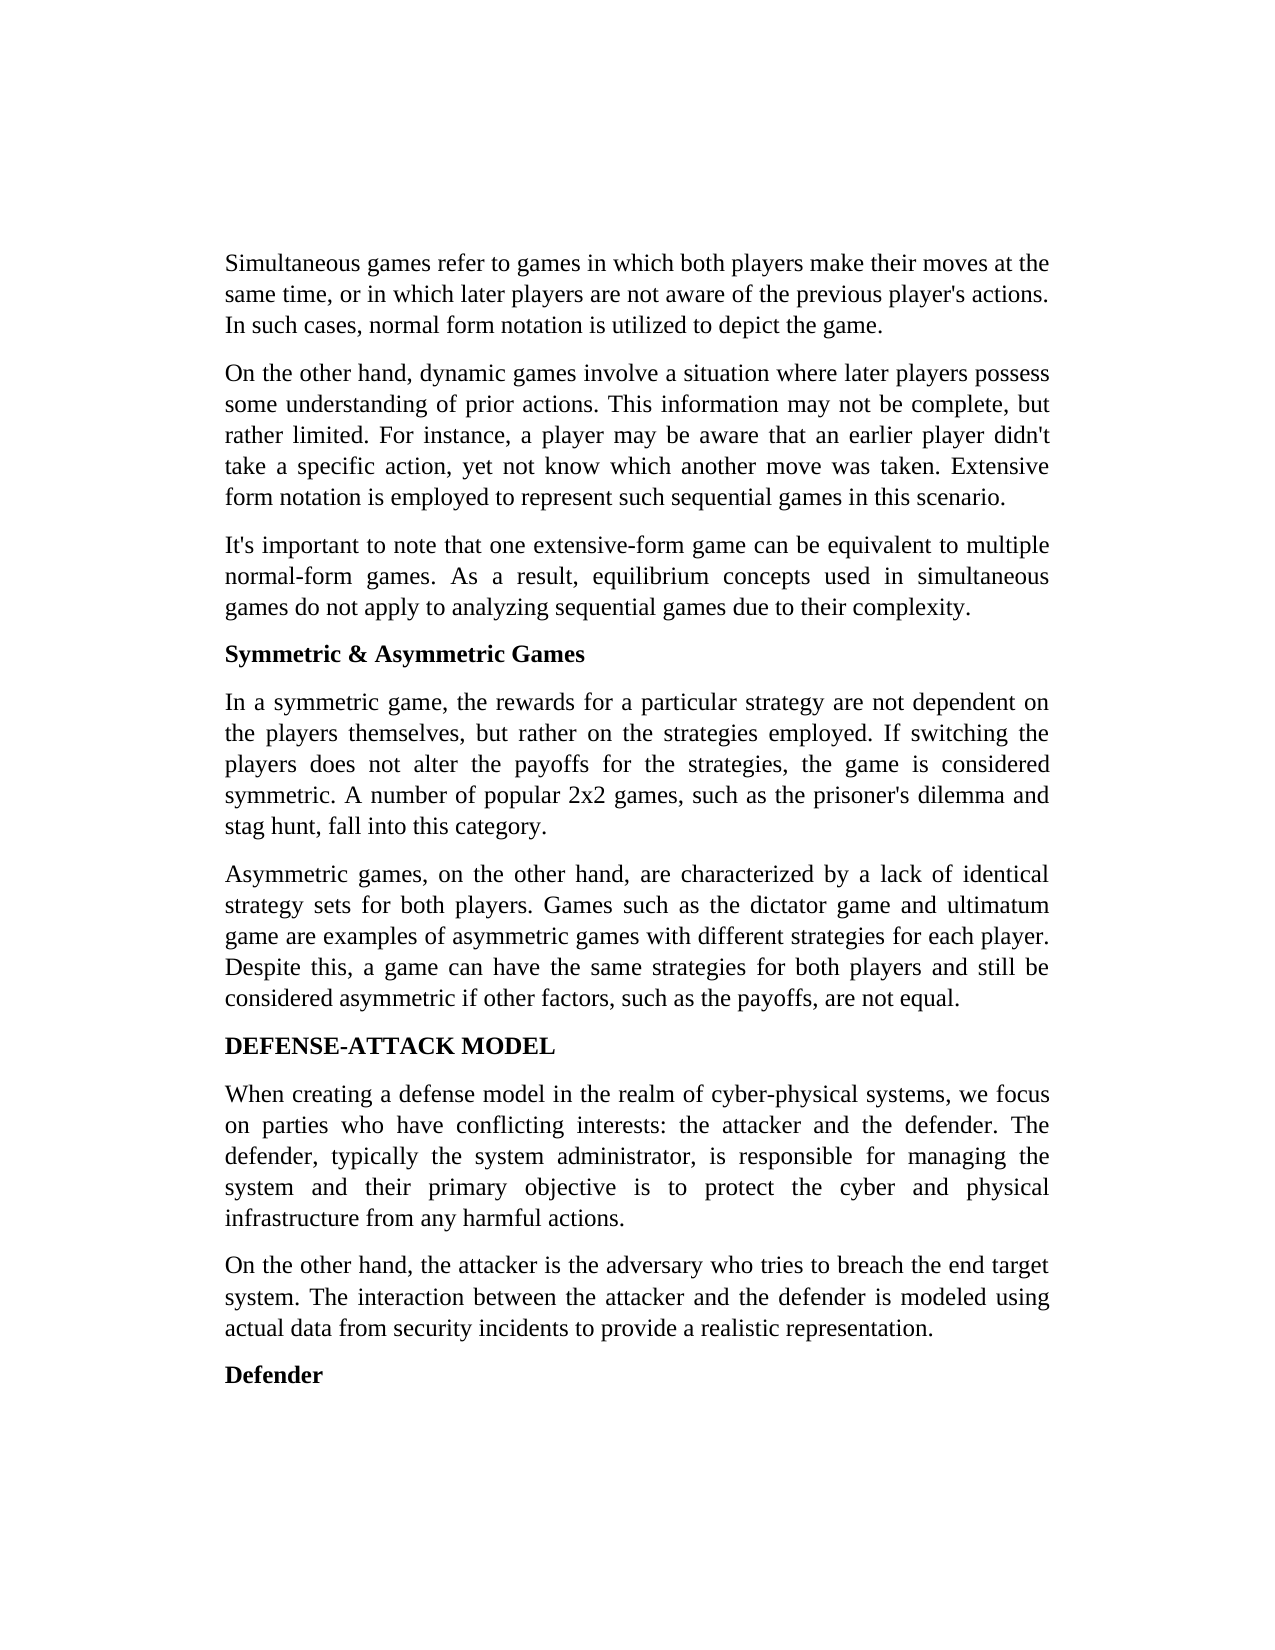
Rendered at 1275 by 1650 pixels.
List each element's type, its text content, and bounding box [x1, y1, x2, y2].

text Symmetric & Asymmetric Games [224, 639, 1051, 668]
text On the other hand, the attacker is the adversary who tries to breach the end target system. The interaction between the attacker and the defender is modeled using actual data from security incidents to provide a realistic representation. [224, 1251, 1051, 1341]
text When creating a defense model in the realm of cyber-physical systems, we focus on parties who have conflicting interests: the attacker and the defender. The defender, typically the system administrator, is responsible for managing the system and their primary objective is to protect the cyber and physical infrastructure from any harmful actions. [224, 1079, 1051, 1232]
text In a symmetric game, the rewards for a particular strategy are not dependent on the players themselves, but rather on the strategies employed. If switching the players does not alter the payoffs for the strategies, the game is considered symmetric. A number of popular 2x2 games, such as the prisoner's dilemma and stag hunt, fall into this category. [224, 687, 1051, 840]
text It's important to note that one extensive-form game can be equivalent to multiple normal-form games. As a result, equilibrium concepts used in simultaneous games do not apply to analyzing sequential games due to their complexity. [224, 530, 1051, 621]
text Defender [224, 1360, 1051, 1389]
text DEFENSE-ATTACK MODEL [224, 1031, 1051, 1060]
text On the other hand, dynamic games involve a situation where later players possess some understanding of prior actions. This information may not be complete, but rather limited. For instance, a player may be aware that an earlier player didn't take a specific action, yet not know which another move was taken. Extensive form notation is employed to represent such sequential games in this scenario. [224, 358, 1051, 511]
text Simultaneous games refer to games in which both players make their moves at the same time, or in which later players are not aware of the previous player's actions. In such cases, normal form notation is utilized to depict the game. [224, 248, 1051, 339]
text Asymmetric games, on the other hand, are characterized by a lack of identical strategy sets for both players. Games such as the dictator game and ultimatum game are examples of asymmetric games with different strategies for each player. Despite this, a game can have the same strategies for both players and still be considered asymmetric if other factors, such as the payoffs, are not equal. [224, 859, 1051, 1012]
